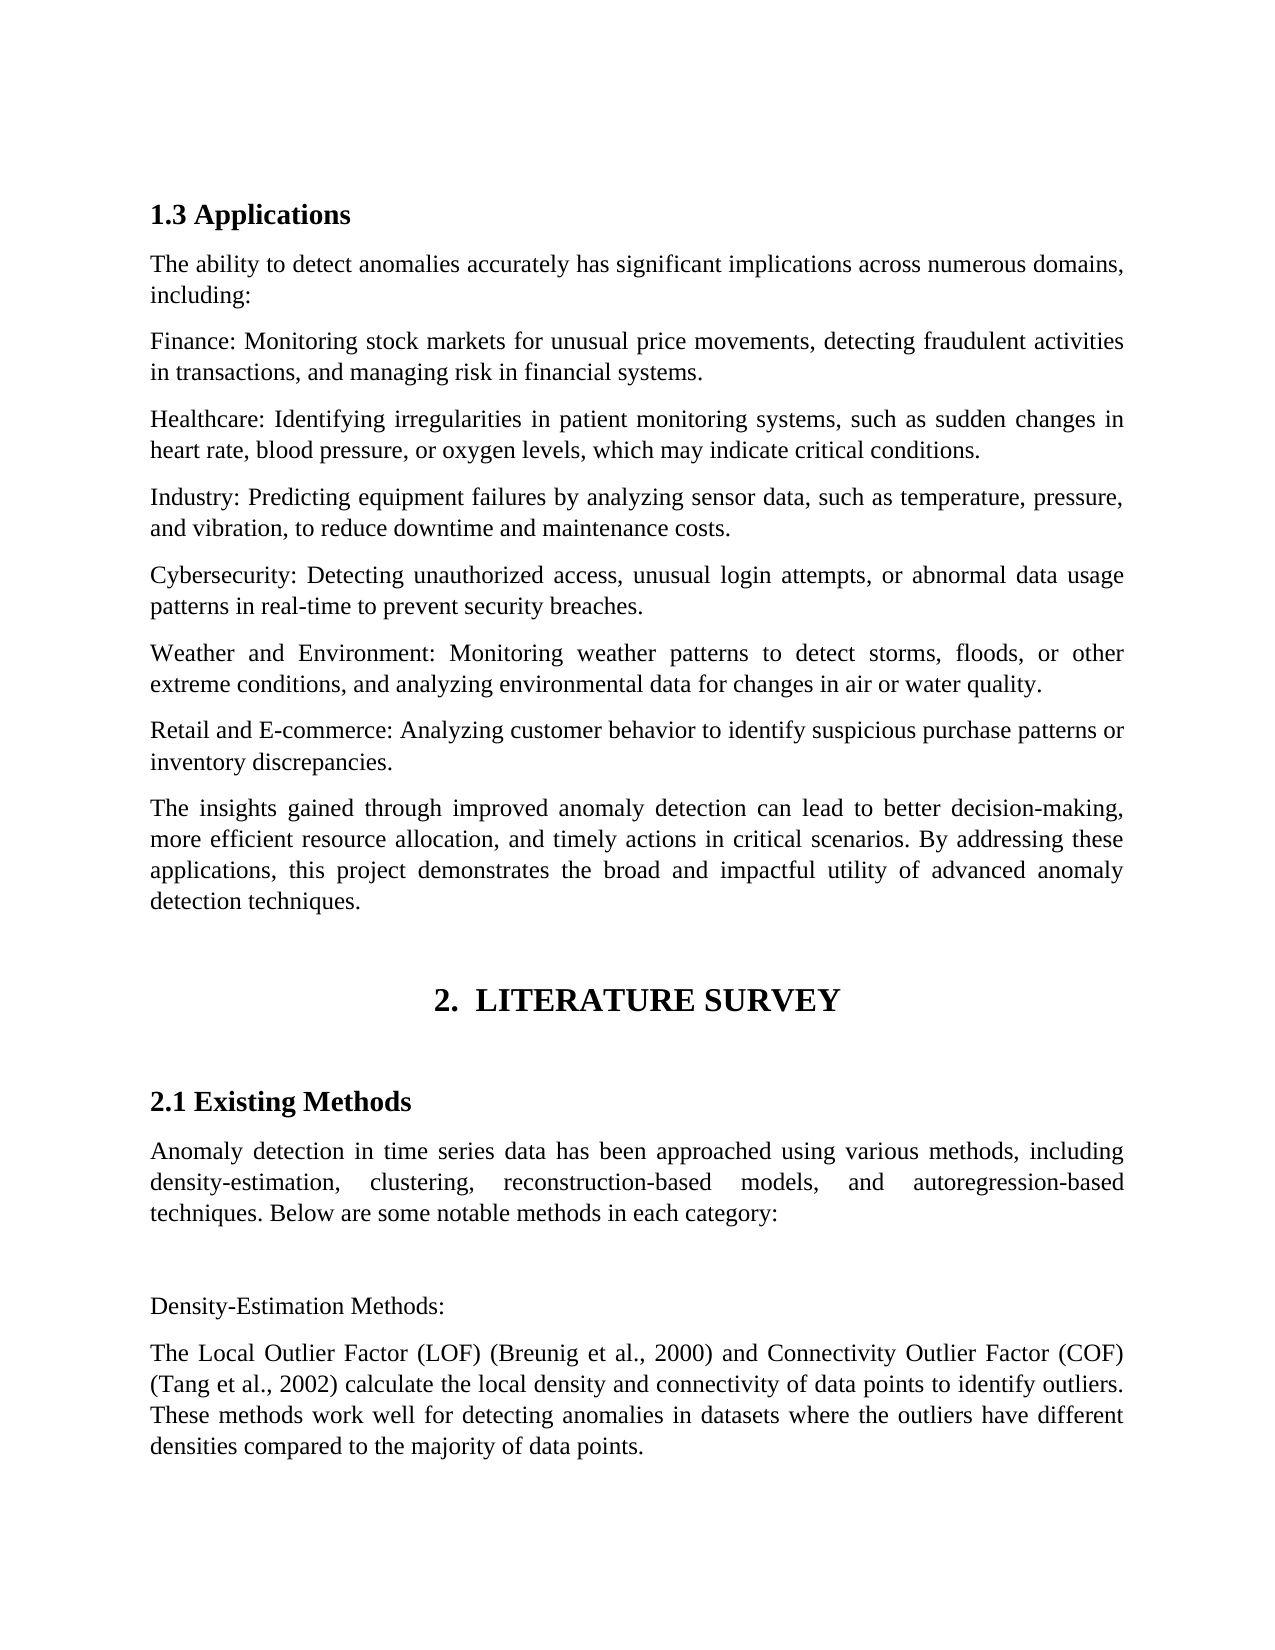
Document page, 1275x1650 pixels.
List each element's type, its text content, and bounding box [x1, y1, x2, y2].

text The ability to detect anomalies accurately has significant implications across numerous domains, including: [150, 249, 1125, 308]
text Healthcare: Identifying irregularities in patient monitoring systems, such as sudden changes in heart rate, blood pressure, or oxygen levels, which may indicate critical conditions. [150, 404, 1125, 464]
text Anomaly detection in time series data has been approached using various methods, including density-estimation, clustering, reconstruction-based models, and autoregression-based techniques. Below are some notable methods in each category: [150, 1136, 1125, 1227]
text The insights gained through improved anomaly detection can lead to better decision-making, more efficient resource allocation, and timely actions in critical scenarios. By addressing these applications, this project demonstrates the broad and impactful utility of advanced anomaly detection techniques. [150, 793, 1125, 915]
text Retail and E-commerce: Analyzing customer behavior to identify suspicious purchase patterns or inventory discrepancies. [150, 716, 1125, 775]
text 2.1 Existing Methods [150, 1084, 1125, 1117]
text Industry: Predicting equipment failures by analyzing sensor data, such as temperature, pressure, and vibration, to reduce downtime and maintenance costs. [150, 482, 1125, 542]
text 2. LITERATURE SURVEY [150, 980, 1125, 1018]
text Finance: Monitoring stock markets for unusual price movements, detecting fraudulent activities in transactions, and managing risk in financial systems. [150, 326, 1125, 386]
text 1.3 Applications [150, 197, 1125, 230]
text Cybersecurity: Detecting unauthorized access, unusual login attempts, or abnormal data usage patterns in real-time to prevent security breaches. [150, 560, 1125, 620]
text Density-Estimation Methods: [150, 1291, 1125, 1320]
text The Local Outlier Factor (LOF) (Breunig et al., 2000) and Connectivity Outlier Factor (COF) (Tang et al., 2002) calculate the local density and connectivity of data points to identify outliers. These methods work well for detecting anomalies in datasets where the outliers have different densities compared to the majority of data points. [150, 1338, 1125, 1460]
text Weather and Environment: Monitoring weather patterns to detect storms, floods, or other extreme conditions, and analyzing environmental data for changes in air or water quality. [150, 638, 1125, 697]
